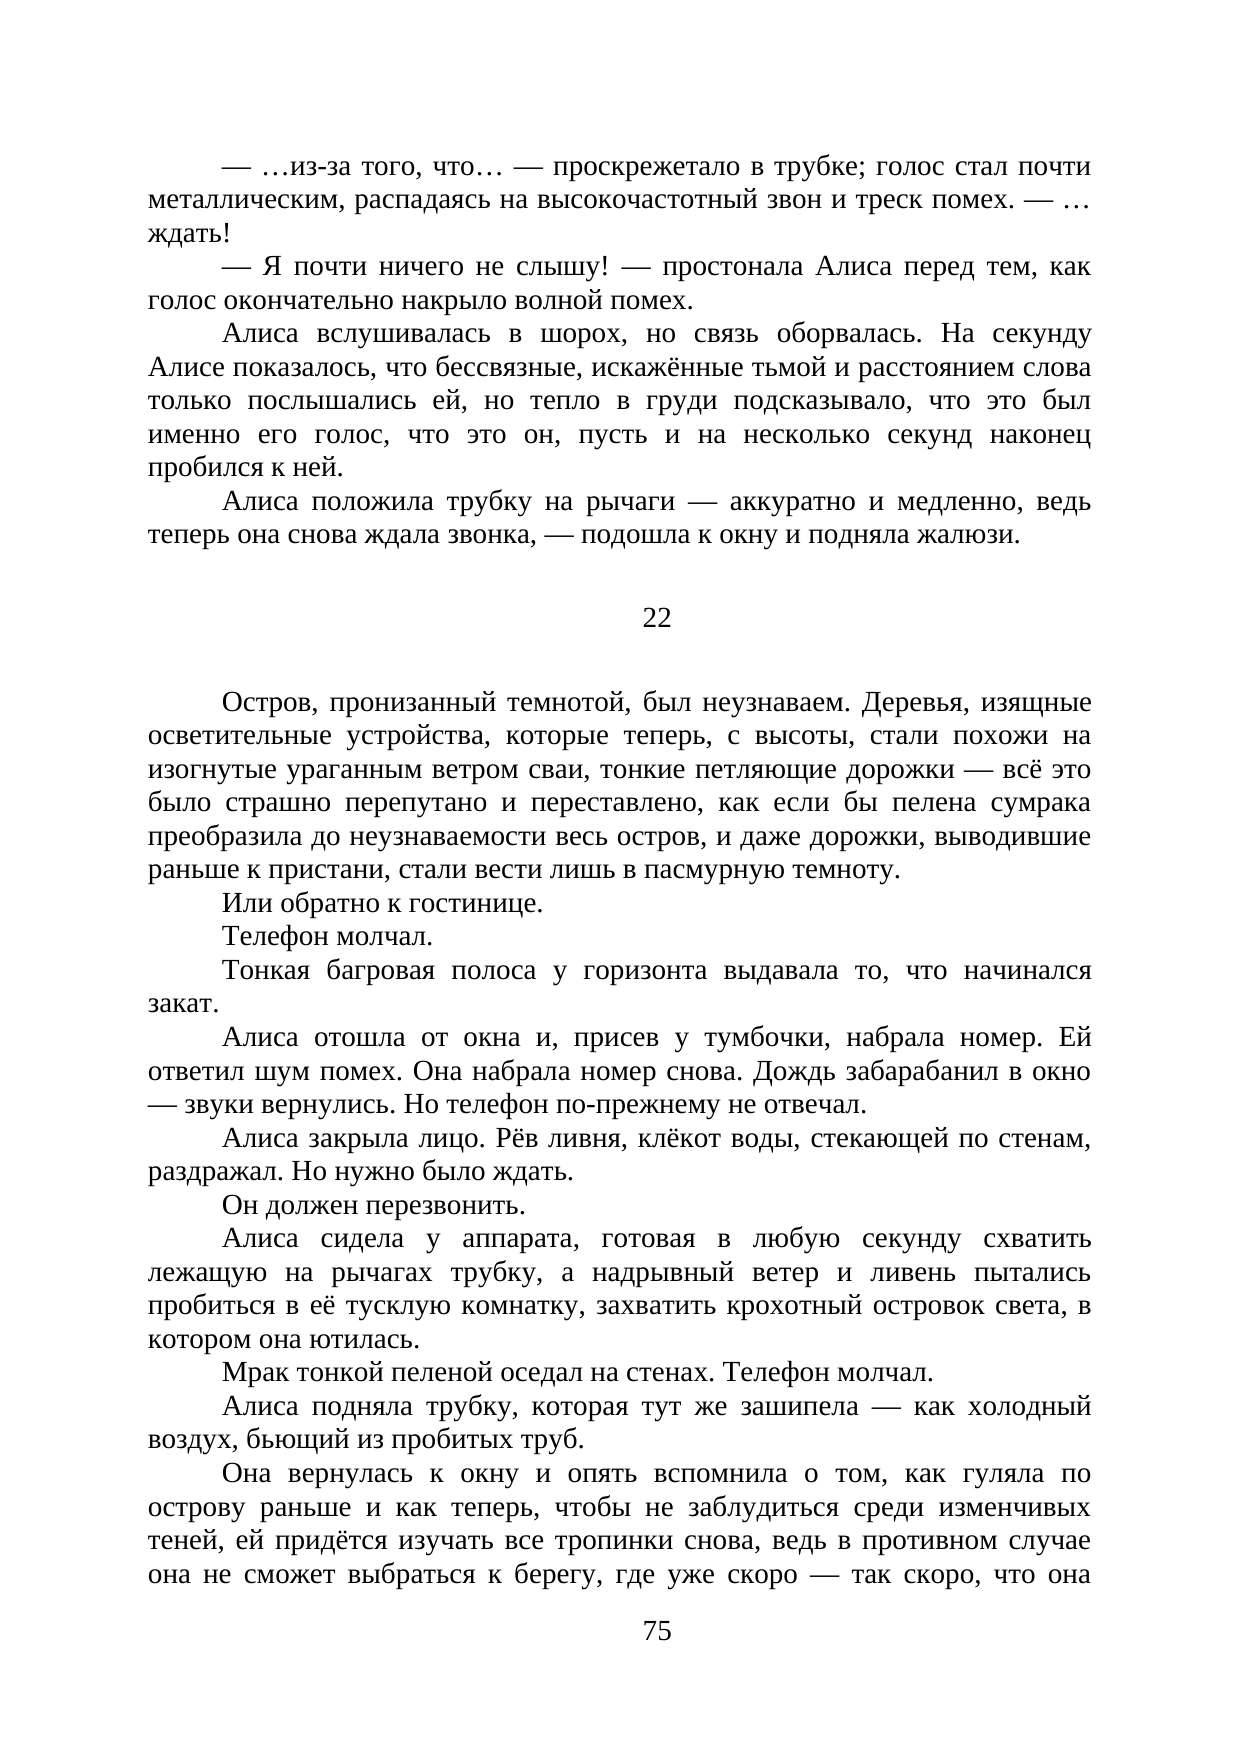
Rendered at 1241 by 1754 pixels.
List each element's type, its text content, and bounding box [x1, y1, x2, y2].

text — Я почти ничего не слышу! — простонала Алиса перед тем, как голос окончательно накрыло волной помех. [148, 248, 1092, 315]
text Алиса закрыла лицо. Рёв ливня, клёкот воды, стекающей по стенам, раздражал. Но нужно было ждать. [148, 1120, 1092, 1187]
subtitle 22 [148, 600, 1092, 634]
text Телефон молчал. [148, 918, 1092, 952]
text Алиса отошла от окна и, присев у тумбочки, набрала номер. Ей ответил шум помех. Она набрала номер снова. Дождь забарабанил в окно — звуки вернулись. Но телефон по-прежнему не отвечал. [148, 1019, 1092, 1120]
text Алиса положила трубку на рычаги — аккуратно и медленно, ведь теперь она снова ждала звонка, — подошла к окну и подняла жалюзи. [148, 483, 1092, 550]
text Алиса подняла трубку, которая тут же зашипела — как холодный воздух, бьющий из пробитых труб. [148, 1388, 1092, 1455]
text Он должен перезвонить. [148, 1187, 1092, 1220]
text Алиса вслушивалась в шорох, но связь оборвалась. На секунду Алисе показалось, что бессвязные, искажённые тьмой и расстоянием слова только послышались ей, но тепло в груди подсказывало, что это был именно его голос, что это он, пусть и на несколько секунд наконец пробился к ней. [148, 315, 1092, 483]
text Мрак тонкой пеленой оседал на стенах. Телефон молчал. [148, 1354, 1092, 1388]
text Тонкая багровая полоса у горизонта выдавала то, что начинался закат. [148, 952, 1092, 1019]
text — …из-за того, что… — проскрежетало в трубке; голос стал почти металлическим, распадаясь на высокочастотный звон и треск помех. — …ждать! [148, 148, 1092, 248]
text Остров, пронизанный темнотой, был неузнаваем. Деревья, изящные осветительные устройства, которые теперь, с высоты, стали похожи на изогнутые ураганным ветром сваи, тонкие петляющие дорожки — всё это было страшно перепутано и переставлено, как если бы пелена сумрака преобразила до неузнаваемости весь остров, и даже дорожки, выводившие раньше к пристани, стали вести лишь в пасмурную темноту. [148, 684, 1092, 885]
text Или обратно к гостинице. [148, 885, 1092, 918]
text Алиса сидела у аппарата, готовая в любую секунду схватить лежащую на рычагах трубку, а надрывный ветер и ливень пытались пробиться в её тусклую комнатку, захватить крохотный островок света, в котором она ютилась. [148, 1220, 1092, 1354]
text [148, 1455, 1092, 1589]
